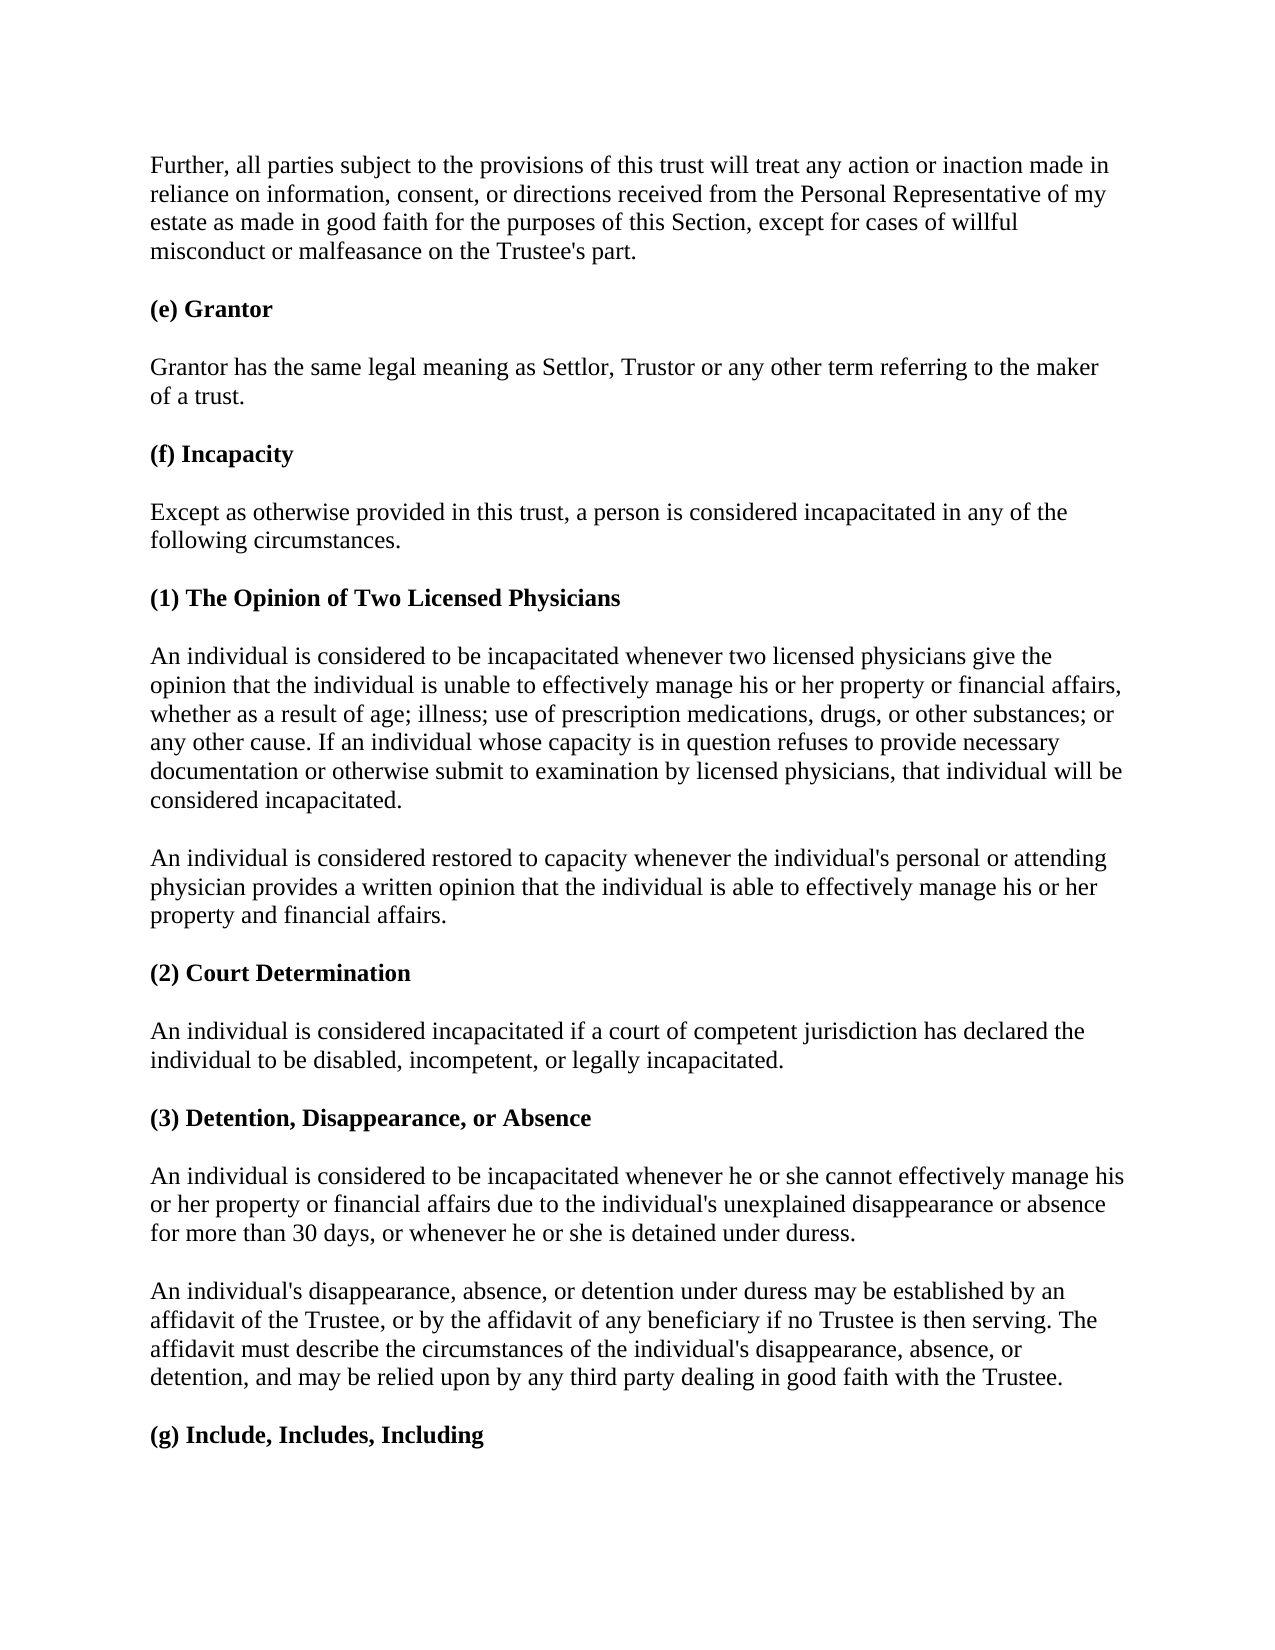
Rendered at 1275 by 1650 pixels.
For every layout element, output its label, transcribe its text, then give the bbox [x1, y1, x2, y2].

text (1) The Opinion of Two Licensed Physicians [150, 583, 1125, 612]
text (e) Grantor [150, 294, 1125, 323]
text An individual is considered to be incapacitated whenever two licensed physicians give the opinion that the individual is unable to effectively manage his or her property or financial affairs, whether as a result of age; illness; use of prescription medications, drugs, or other substances; or any other cause. If an individual whose capacity is in question refuses to provide necessary documentation or otherwise submit to examination by licensed physicians, that individual will be considered incapacitated. [150, 641, 1125, 814]
text An individual is considered restored to capacity whenever the individual's personal or attending physician provides a written opinion that the individual is able to effectively manage his or her property and financial affairs. [150, 843, 1125, 929]
text (3) Detention, Disappearance, or Absence [150, 1103, 1125, 1132]
text An individual's disappearance, absence, or detention under duress may be established by an affidavit of the Trustee, or by the affidavit of any beneficiary if no Trustee is then serving. The affidavit must describe the circumstances of the individual's disappearance, absence, or detention, and may be relied upon by any third party dealing in good faith with the Trustee. [150, 1276, 1125, 1391]
text An individual is considered to be incapacitated whenever he or she cannot effectively manage his or her property or financial affairs due to the individual's unexplained disappearance or absence for more than 30 days, or whenever he or she is detained under duress. [150, 1161, 1125, 1247]
text (g) Include, Includes, Including [150, 1420, 1125, 1449]
text Except as otherwise provided in this trust, a person is considered incapacitated in any of the following circumstances. [150, 497, 1125, 554]
text Grantor has the same legal meaning as Settlor, Trustor or any other term referring to the maker of a trust. [150, 352, 1125, 409]
text (f) Incapacity [150, 439, 1125, 467]
text (2) Court Determination [150, 958, 1125, 987]
text An individual is considered incapacitated if a court of competent jurisdiction has declared the individual to be disabled, incompetent, or legally incapacitated. [150, 1016, 1125, 1074]
